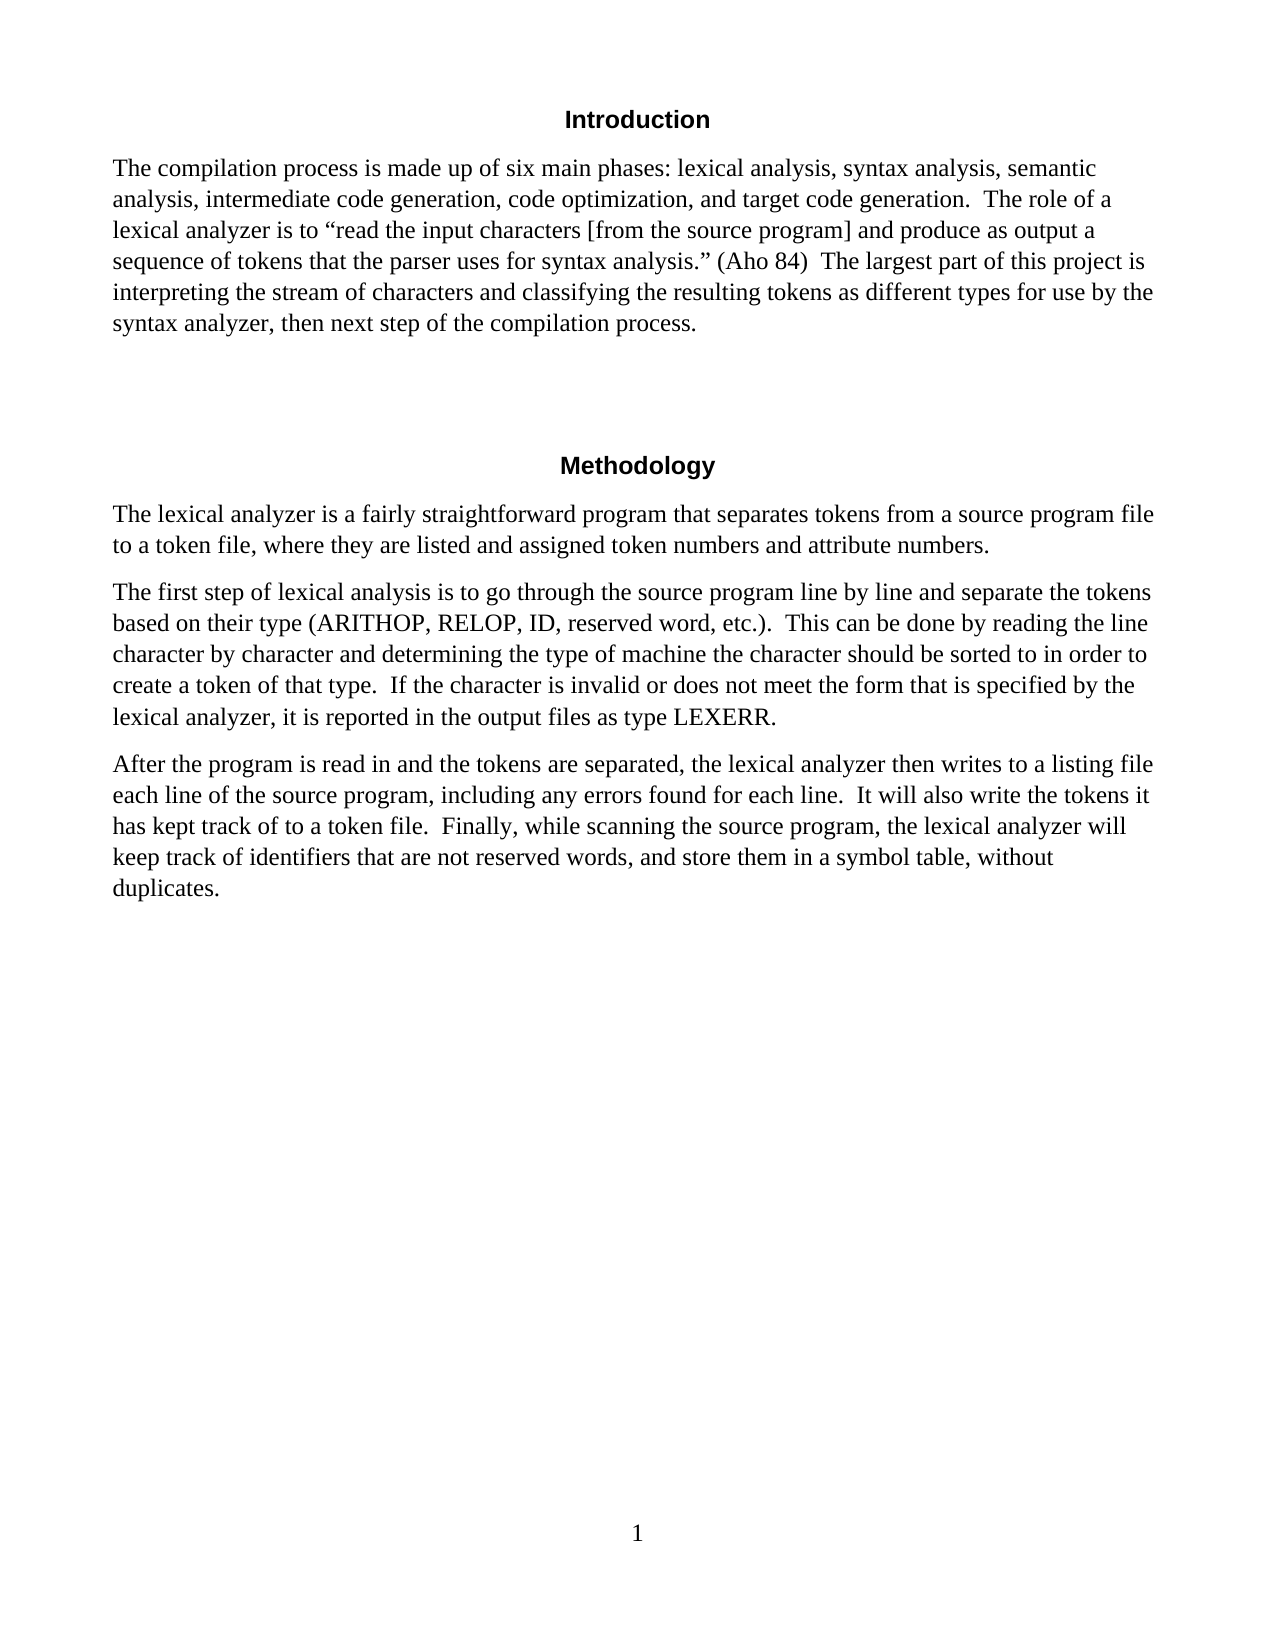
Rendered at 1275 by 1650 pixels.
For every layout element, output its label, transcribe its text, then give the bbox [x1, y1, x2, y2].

text The lexical analyzer is a fairly straightforward program that separates tokens from a source program file to a token file, where they are listed and assigned token numbers and attribute numbers. [112, 499, 1162, 558]
text The compilation process is made up of six main phases: lexical analysis, syntax analysis, semantic analysis, intermediate code generation, code optimization, and target code generation. The role of a lexical analyzer is to “read the input characters [from the source program] and produce as output a sequence of tokens that the parser uses for syntax analysis.” (Aho 84) The largest part of this project is interpreting the stream of characters and classifying the resulting tokens as different types for use by the syntax analyzer, then next step of the compilation process. [112, 153, 1162, 337]
text Methodology [112, 451, 1162, 480]
text After the program is read in and the tokens are separated, the lexical analyzer then writes to a listing file each line of the source program, including any errors found for each line. It will also write the tokens it has kept track of to a token file. Finally, while scanning the source program, the lexical analyzer will keep track of identifiers that are not reserved words, and store them in a symbol table, without duplicates. [112, 749, 1162, 902]
text Introduction [112, 105, 1162, 134]
text The first step of lexical analysis is to go through the source program line by line and separate the tokens based on their type (ARITHOP, RELOP, ID, reserved word, etc.). This can be done by reading the line character by character and determining the type of machine the character should be sorted to in order to create a token of that type. If the character is invalid or does not meet the form that is specified by the lexical analyzer, it is reported in the output files as type LEXERR. [112, 577, 1162, 730]
